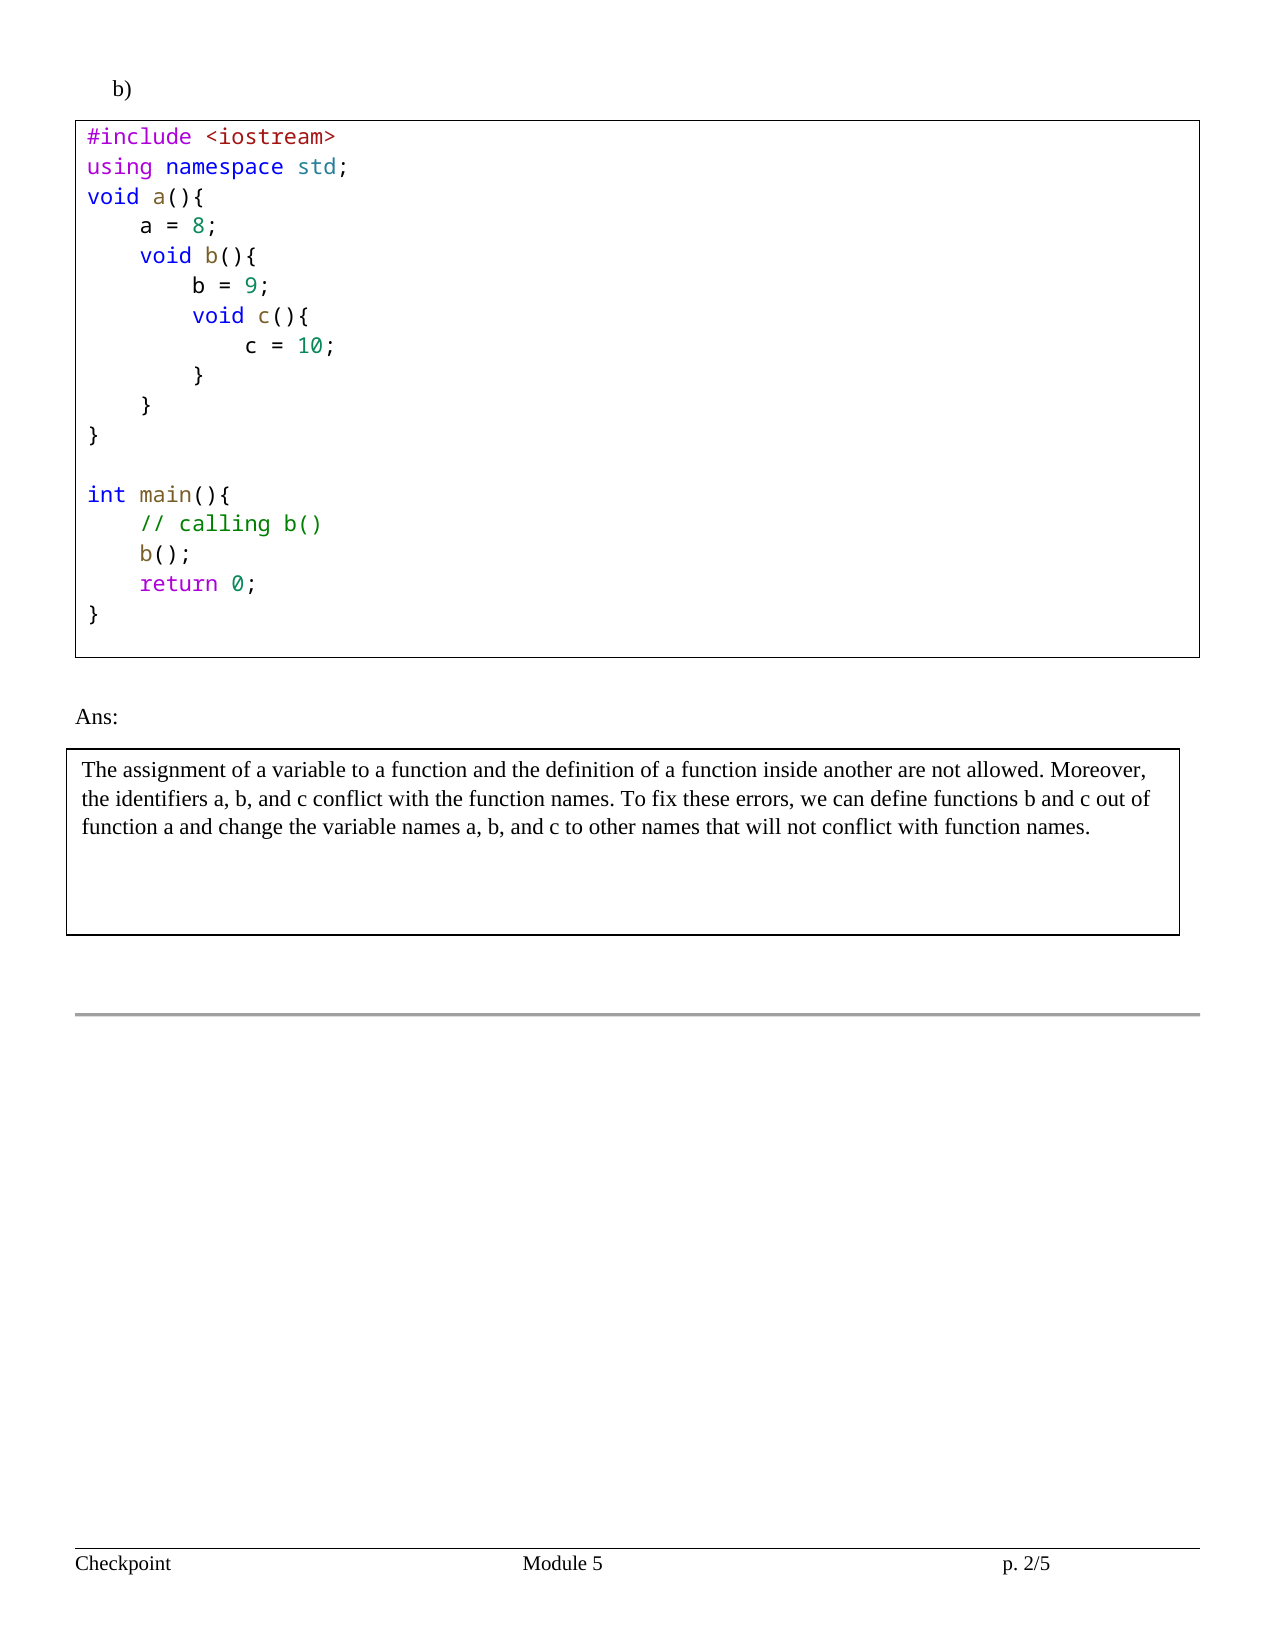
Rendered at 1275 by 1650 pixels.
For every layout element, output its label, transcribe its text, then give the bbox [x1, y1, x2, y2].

text Ans: [75, 703, 1200, 730]
